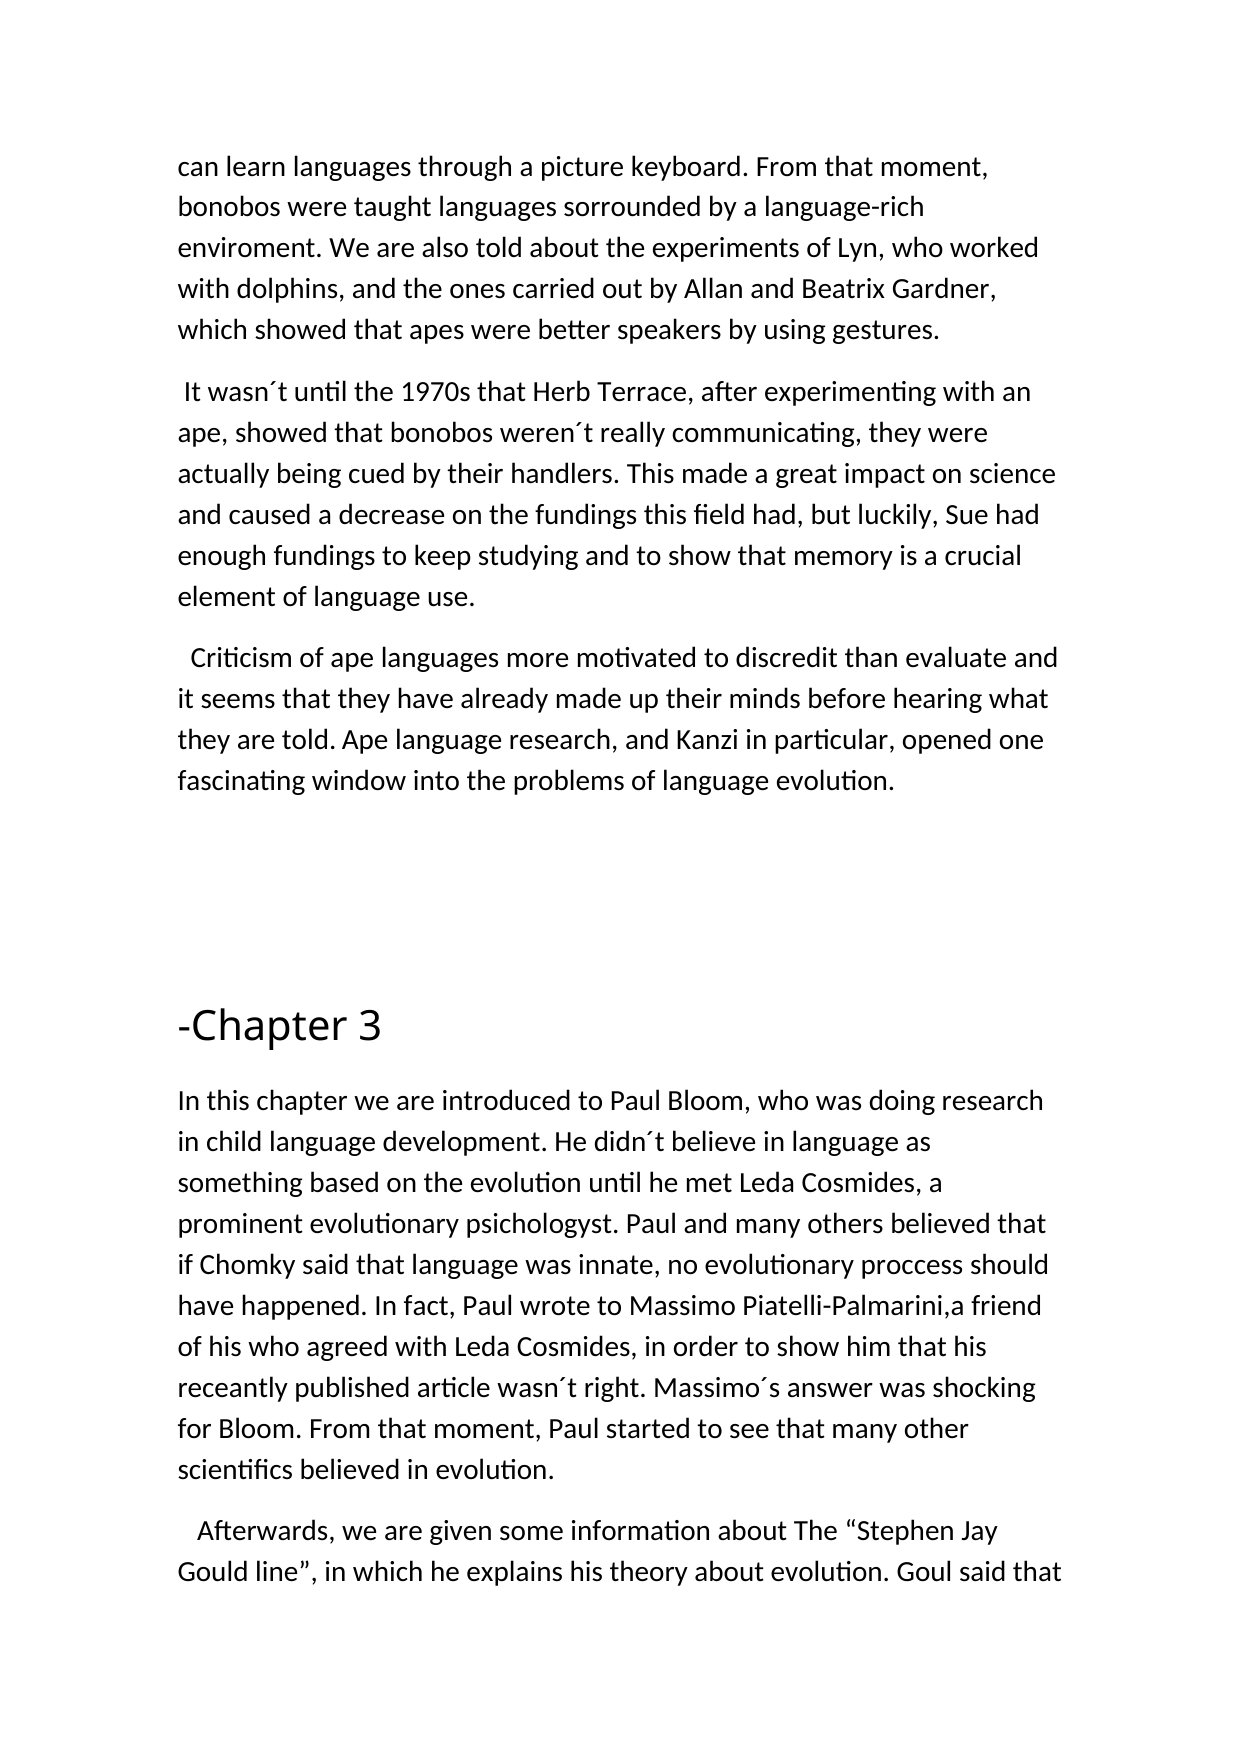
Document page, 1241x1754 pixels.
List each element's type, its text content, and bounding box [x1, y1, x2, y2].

text In this chapter we are introduced to Paul Bloom, who was doing research in child language development. He didn´t believe in language as something based on the evolution until he met Leda Cosmides, a prominent evolutionary psichologyst. Paul and many others believed that if Chomky said that language was innate, no evolutionary proccess should have happened. In fact, Paul wrote to Massimo Piatelli-Palmarini,a friend of his who agreed with Leda Cosmides, in order to show him that his receantly published article wasn´t right. Massimo´s answer was shocking for Bloom. From that moment, Paul started to see that many other scientifics believed in evolution. [177, 1082, 1063, 1486]
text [177, 1512, 1063, 1589]
text -Chapter 3 [177, 996, 1063, 1053]
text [177, 148, 1063, 347]
text It wasn´t until the 1970s that Herb Terrace, after experimenting with an ape, showed that bonobos weren´t really communicating, they were actually being cued by their handlers. This made a great impact on science and caused a decrease on the fundings this field had, but luckily, Sue had enough fundings to keep studying and to show that memory is a crucial element of language use. [177, 373, 1063, 613]
text Criticism of ape languages more motivated to discredit than evaluate and it seems that they have already made up their minds before hearing what they are told. Ape language research, and Kanzi in particular, opened one fascinating window into the problems of language evolution. [177, 639, 1063, 798]
